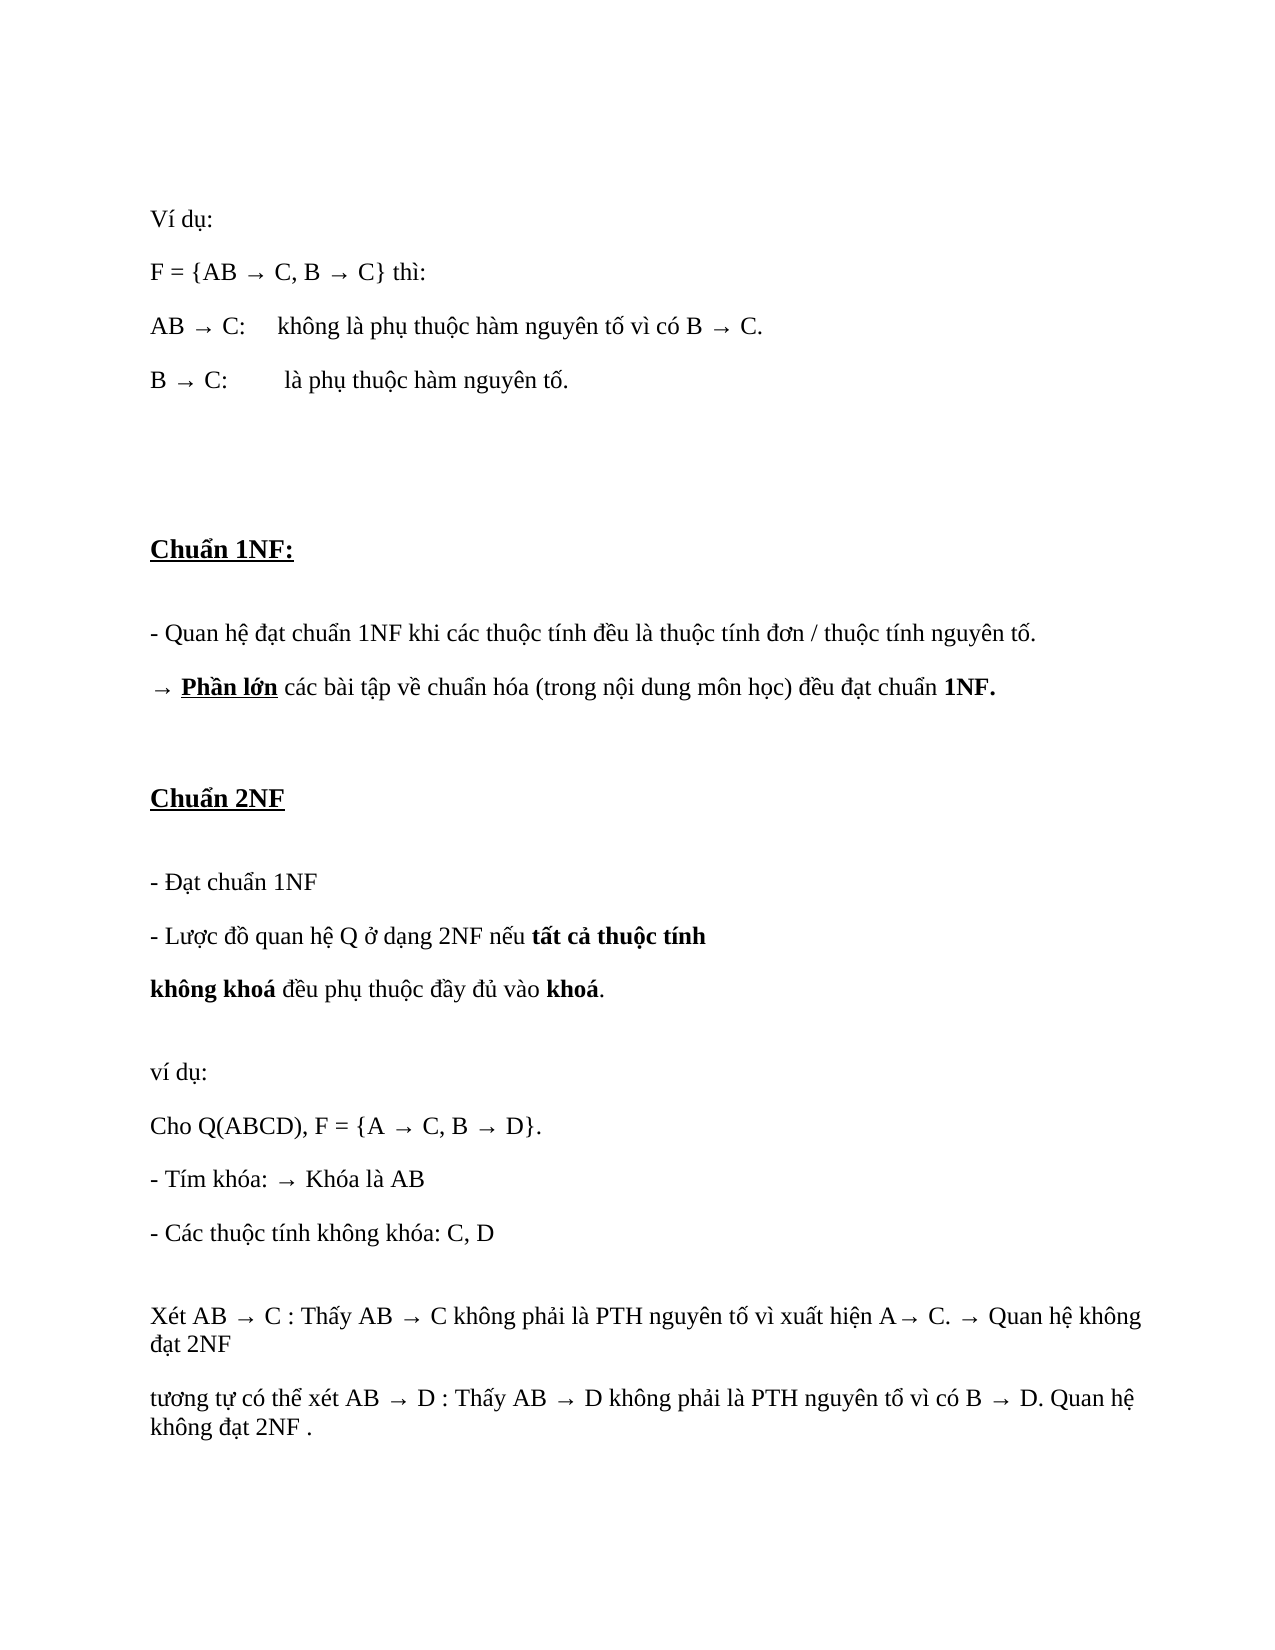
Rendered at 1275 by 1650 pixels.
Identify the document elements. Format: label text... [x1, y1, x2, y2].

text → Phần lớn các bài tập về chuẩn hóa (trong nội dung môn học) đều đạt chuẩn 1NF. [150, 672, 1144, 700]
text Cho Q(ABCD), F = {A → C, B → D}. [150, 1111, 1144, 1139]
text AB → C: không là phụ thuộc hàm nguyên tố vì có B → C. [150, 311, 1144, 340]
text tương tự có thể xét AB → D : Thấy AB → D không phải là PTH nguyên tổ vì có B → D. Quan hệ không đạt 2NF . [150, 1383, 1144, 1441]
text - Quan hệ đạt chuẩn 1NF khi các thuộc tính đều là thuộc tính đơn / thuộc tính nguyên tố. [150, 618, 1144, 647]
text F = {AB → C, B → C} thì: [150, 257, 1144, 286]
text Ví dụ: [150, 204, 1144, 232]
text - Tím khóa: → Khóa là AB [150, 1164, 1144, 1193]
text - Đạt chuẩn 1NF [150, 867, 1144, 896]
text B → C: là phụ thuộc hàm nguyên tố. [150, 365, 1144, 394]
text Chuẩn 1NF: [150, 533, 1144, 564]
text Chuẩn 2NF [150, 782, 1144, 813]
text Xét AB → C : Thấy AB → C không phải là PTH nguyên tố vì xuất hiện A→ C. → Quan hệ không đạt 2NF [150, 1301, 1144, 1358]
text - Lược đồ quan hệ Q ở dạng 2NF nếu tất cả thuộc tính [150, 921, 1144, 949]
text - Các thuộc tính không khóa: C, D [150, 1218, 1144, 1247]
text ví dụ: [150, 1057, 1144, 1086]
text không khoá đều phụ thuộc đầy đủ vào khoá. [150, 974, 1144, 1003]
